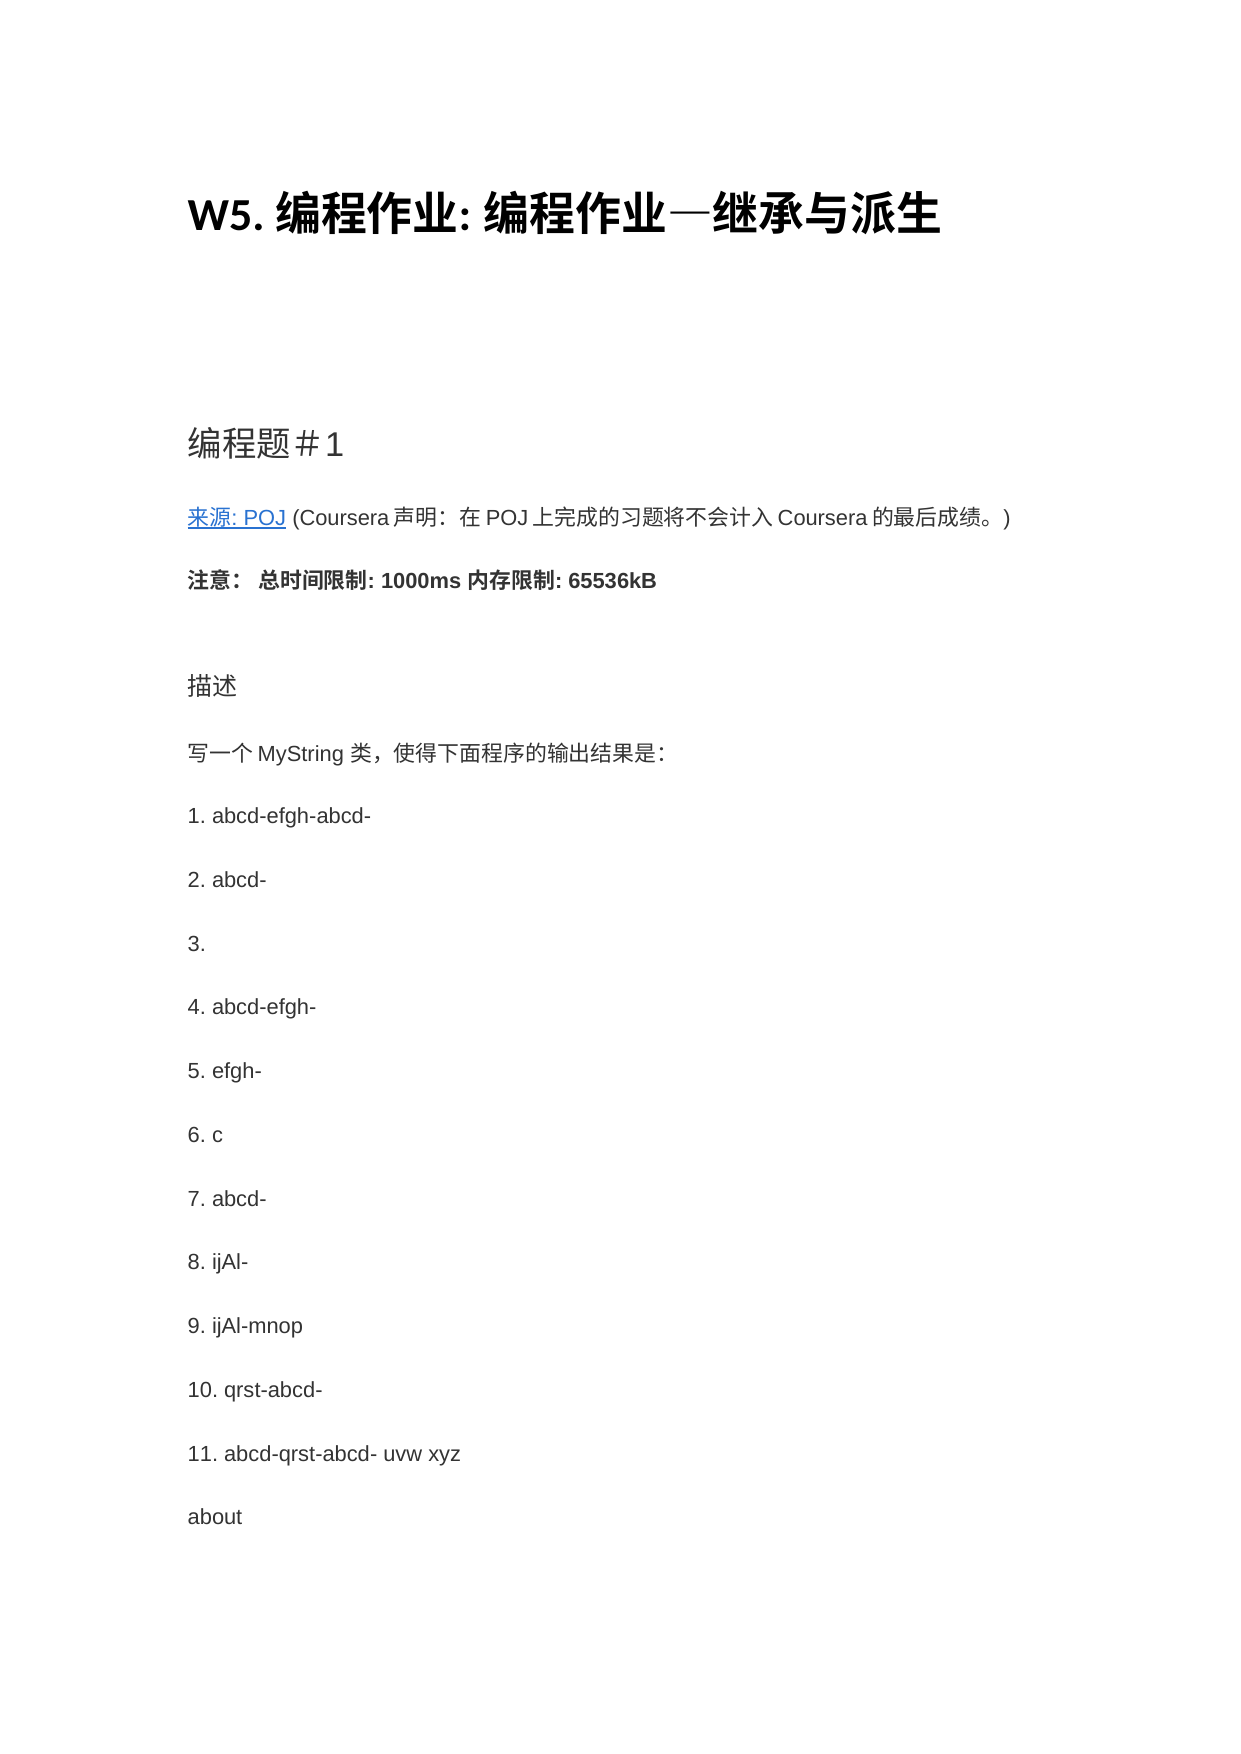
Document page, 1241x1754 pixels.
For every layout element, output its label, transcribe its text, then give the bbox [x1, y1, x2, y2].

text 6. c [187, 1118, 1053, 1151]
subtitle 编程题＃1 [187, 409, 1053, 474]
text 来源: POJ (Coursera声明：在POJ上完成的习题将不会计入Coursera的最后成绩。) [187, 499, 1053, 532]
text 4. abcd-efgh- [187, 991, 1053, 1023]
text 7. abcd- [187, 1182, 1053, 1214]
subtitle W5. 编程作业: 编程作业—继承与派生 [187, 162, 1053, 259]
text 10. qrst-abcd- [187, 1373, 1053, 1406]
text 5. efgh- [187, 1054, 1053, 1087]
subtitle 描述 [187, 652, 1053, 717]
text 3. [187, 927, 1053, 959]
text 1. abcd-efgh-abcd- [187, 799, 1053, 832]
text 9. ijAl-mnop [187, 1309, 1053, 1342]
text 注意： 总时间限制: 1000ms 内存限制: 65536kB [187, 563, 1053, 596]
text 2. abcd- [187, 863, 1053, 896]
text 写一个MyString 类，使得下面程序的输出结果是： [187, 736, 1053, 768]
text 8. ijAl- [187, 1246, 1053, 1278]
text 11. abcd-qrst-abcd- uvw xyz [187, 1437, 1053, 1469]
text about [187, 1501, 1053, 1533]
